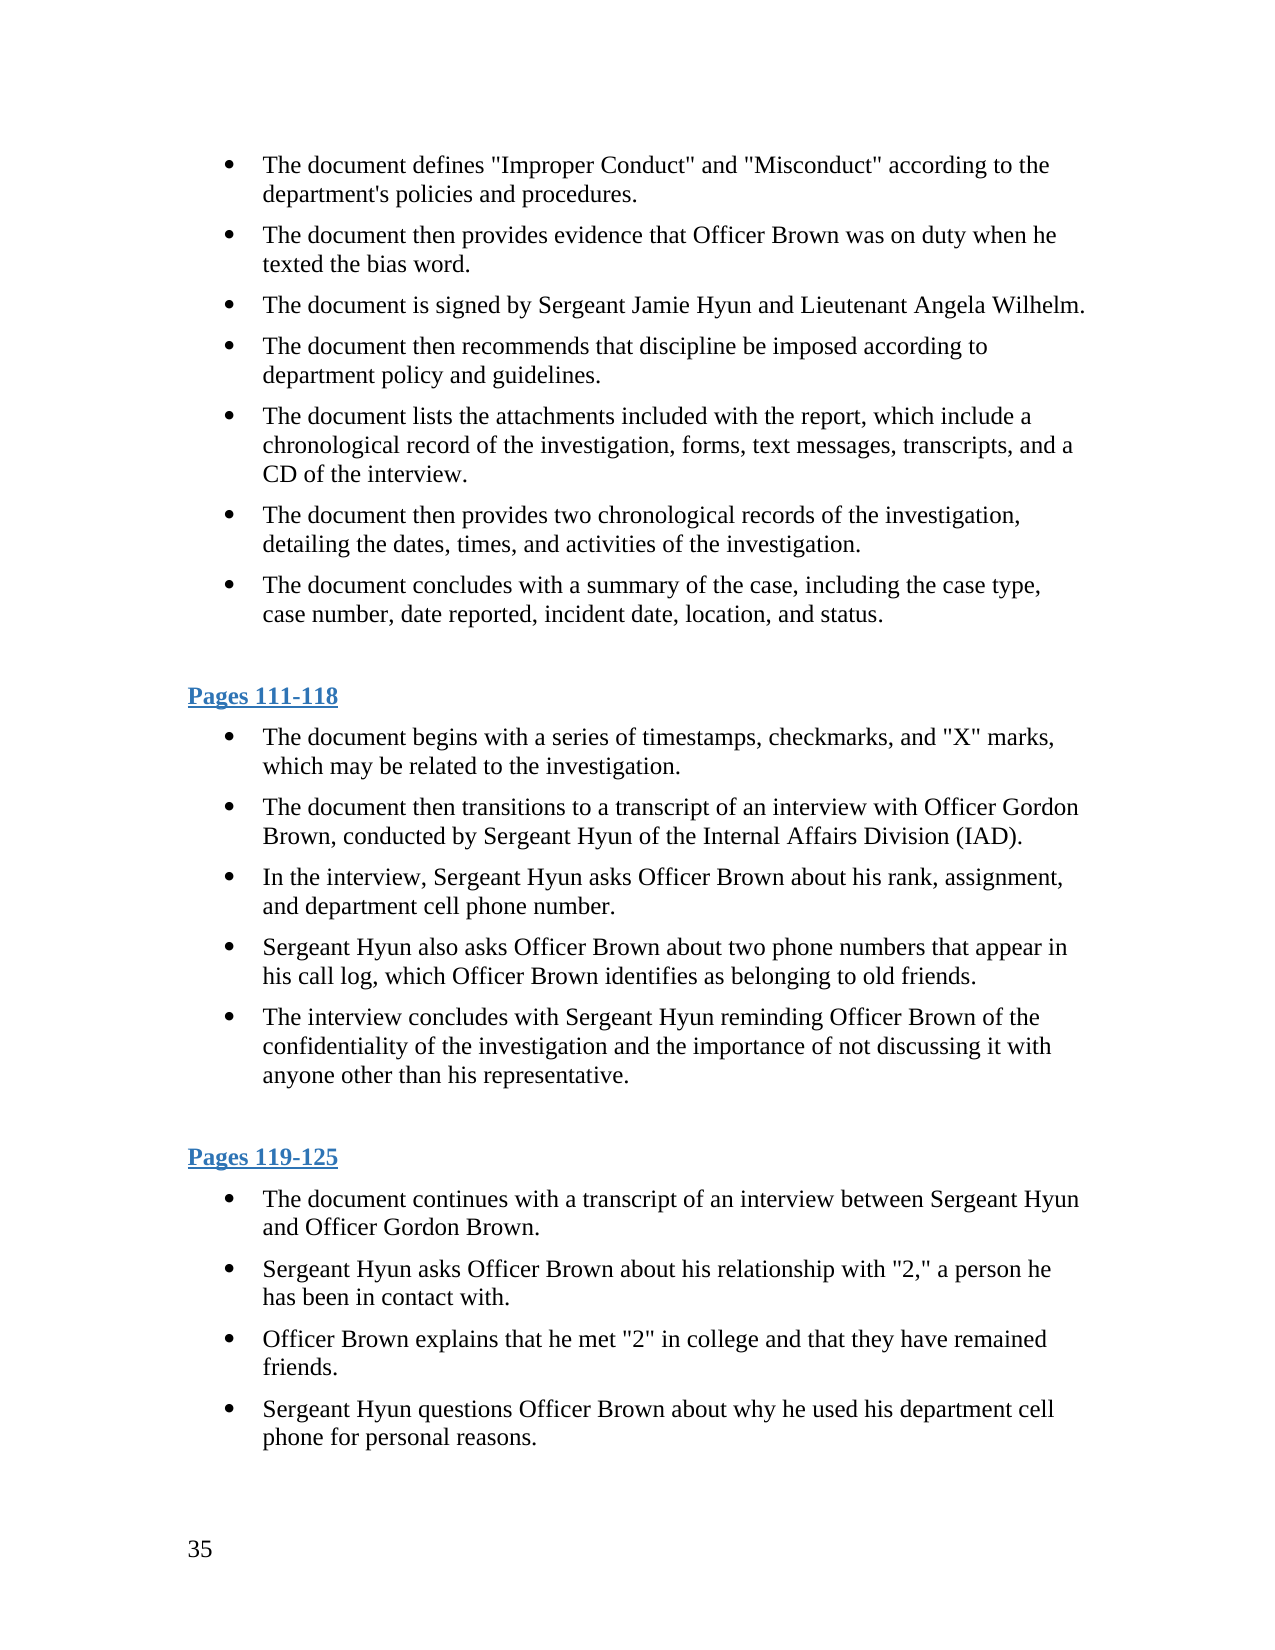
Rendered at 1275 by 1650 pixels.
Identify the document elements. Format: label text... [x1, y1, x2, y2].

list The document continues with a transcript of an interview between Sergeant Hyun and Officer Gordon Brown. [225, 1184, 1087, 1241]
list The document is signed by Sergeant Jamie Hyun and Lieutenant Angela Wilhelm. [225, 290, 1087, 319]
list Sergeant Hyun asks Officer Brown about his relationship with "2," a person he has been in contact with. [225, 1254, 1087, 1311]
list In the interview, Sergeant Hyun asks Officer Brown about his rank, assignment, and department cell phone number. [225, 862, 1087, 920]
list The document then provides two chronological records of the investigation, detailing the dates, times, and activities of the investigation. [225, 500, 1087, 557]
list The interview concludes with Sergeant Hyun reminding Officer Brown of the confidentiality of the investigation and the importance of not discussing it with anyone other than his representative. [225, 1002, 1087, 1089]
list The document concludes with a summary of the case, including the case type, case number, date reported, incident date, location, and status. [225, 570, 1087, 627]
list The document defines "Improper Conduct" and "Misconduct" according to the department's policies and procedures. [225, 150, 1087, 207]
text Pages 119-125 [187, 1142, 1087, 1171]
list Officer Brown explains that he met "2" in college and that they have remained friends. [225, 1324, 1087, 1381]
list Sergeant Hyun questions Officer Brown about why he used his department cell phone for personal reasons. [225, 1394, 1087, 1451]
list The document then provides evidence that Officer Brown was on duty when he texted the bias word. [225, 220, 1087, 277]
list The document lists the attachments included with the report, which include a chronological record of the investigation, forms, text messages, transcripts, and a CD of the interview. [225, 401, 1087, 487]
list The document begins with a series of timestamps, checkmarks, and "X" marks, which may be related to the investigation. [225, 722, 1087, 780]
list The document then recommends that discipline be imposed according to department policy and guidelines. [225, 331, 1087, 389]
text Pages 111-118 [187, 681, 1087, 710]
list Sergeant Hyun also asks Officer Brown about two phone numbers that appear in his call log, which Officer Brown identifies as belonging to old friends. [225, 932, 1087, 990]
list The document then transitions to a transcript of an interview with Officer Gordon Brown, conducted by Sergeant Hyun of the Internal Affairs Division (IAD). [225, 792, 1087, 850]
